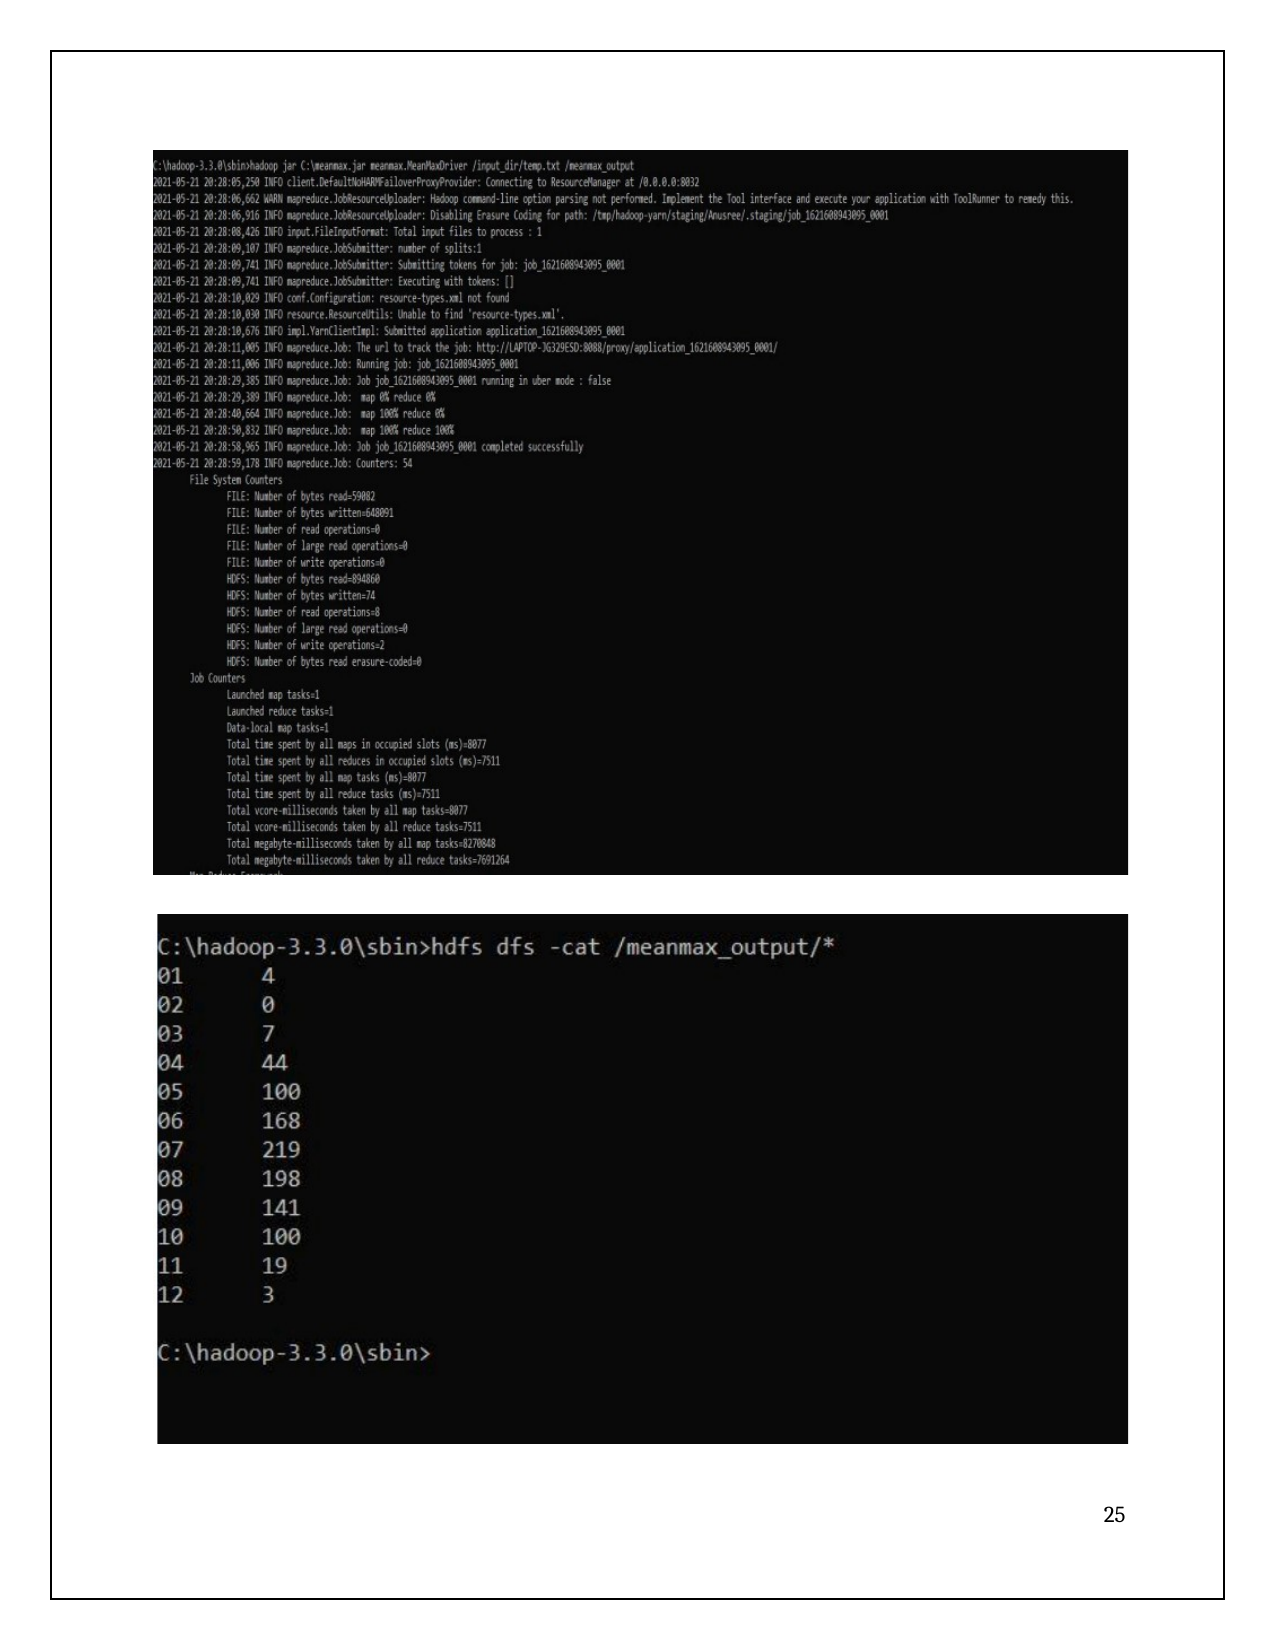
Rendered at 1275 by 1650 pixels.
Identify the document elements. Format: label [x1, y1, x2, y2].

picture [153, 150, 1129, 875]
picture [153, 914, 1129, 1444]
